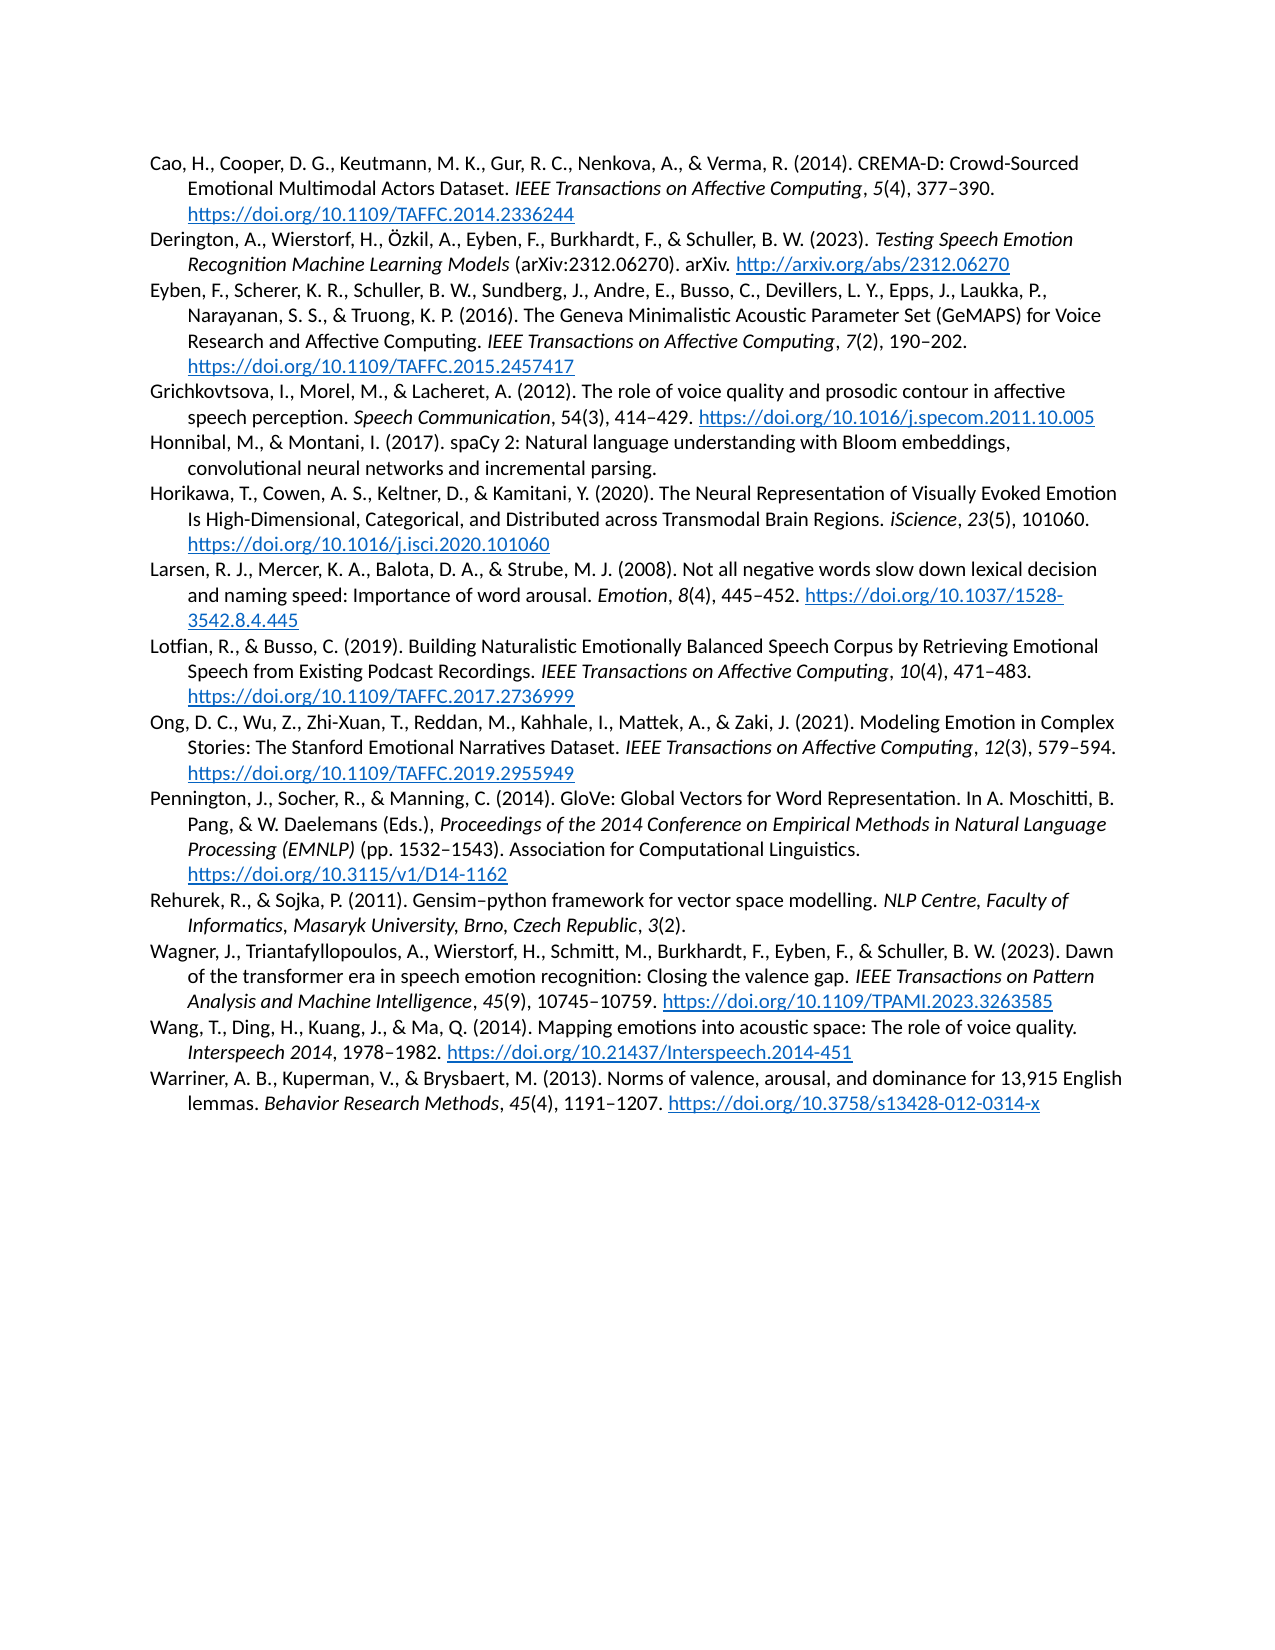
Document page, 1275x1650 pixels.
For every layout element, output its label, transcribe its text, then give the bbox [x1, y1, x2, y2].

text Wagner, J., Triantafyllopoulos, A., Wierstorf, H., Schmitt, M., Burkhardt, F., Eyben, F., & Schuller, B. W. (2023). Dawn of the transformer era in speech emotion recognition: Closing the valence gap. IEEE Transactions on Pattern Analysis and Machine Intelligence, 45(9), 10745–10759. https://doi.org/10.1109/TPAMI.2023.3263585 [150, 938, 1125, 1014]
text Grichkovtsova, I., Morel, M., & Lacheret, A. (2012). The role of voice quality and prosodic contour in affective speech perception. Speech Communication, 54(3), 414–429. https://doi.org/10.1016/j.specom.2011.10.005 [150, 379, 1125, 429]
text Rehurek, R., & Sojka, P. (2011). Gensim–python framework for vector space modelling. NLP Centre, Faculty of Informatics, Masaryk University, Brno, Czech Republic, 3(2). [150, 887, 1125, 938]
text Pennington, J., Socher, R., & Manning, C. (2014). GloVe: Global Vectors for Word Representation. In A. Moschitti, B. Pang, & W. Daelemans (Eds.), Proceedings of the 2014 Conference on Empirical Methods in Natural Language Processing (EMNLP) (pp. 1532–1543). Association for Computational Linguistics. https://doi.org/10.3115/v1/D14-1162 [150, 785, 1125, 887]
text Warriner, A. B., Kuperman, V., & Brysbaert, M. (2013). Norms of valence, arousal, and dominance for 13,915 English lemmas. Behavior Research Methods, 45(4), 1191–1207. https://doi.org/10.3758/s13428-012-0314-x [150, 1065, 1125, 1116]
text Cao, H., Cooper, D. G., Keutmann, M. K., Gur, R. C., Nenkova, A., & Verma, R. (2014). CREMA-D: Crowd-Sourced Emotional Multimodal Actors Dataset. IEEE Transactions on Affective Computing, 5(4), 377–390. https://doi.org/10.1109/TAFFC.2014.2336244 [150, 150, 1125, 226]
text Ong, D. C., Wu, Z., Zhi-Xuan, T., Reddan, M., Kahhale, I., Mattek, A., & Zaki, J. (2021). Modeling Emotion in Complex Stories: The Stanford Emotional Narratives Dataset. IEEE Transactions on Affective Computing, 12(3), 579–594. https://doi.org/10.1109/TAFFC.2019.2955949 [150, 709, 1125, 785]
text Lotfian, R., & Busso, C. (2019). Building Naturalistic Emotionally Balanced Speech Corpus by Retrieving Emotional Speech from Existing Podcast Recordings. IEEE Transactions on Affective Computing, 10(4), 471–483. https://doi.org/10.1109/TAFFC.2017.2736999 [150, 633, 1125, 709]
text Derington, A., Wierstorf, H., Özkil, A., Eyben, F., Burkhardt, F., & Schuller, B. W. (2023). Testing Speech Emotion Recognition Machine Learning Models (arXiv:2312.06270). arXiv. http://arxiv.org/abs/2312.06270 [150, 226, 1125, 277]
text Honnibal, M., & Montani, I. (2017). spaCy 2: Natural language understanding with Bloom embeddings, convolutional neural networks and incremental parsing. [150, 429, 1125, 480]
text Eyben, F., Scherer, K. R., Schuller, B. W., Sundberg, J., Andre, E., Busso, C., Devillers, L. Y., Epps, J., Laukka, P., Narayanan, S. S., & Truong, K. P. (2016). The Geneva Minimalistic Acoustic Parameter Set (GeMAPS) for Voice Research and Affective Computing. IEEE Transactions on Affective Computing, 7(2), 190–202. https://doi.org/10.1109/TAFFC.2015.2457417 [150, 277, 1125, 379]
text Larsen, R. J., Mercer, K. A., Balota, D. A., & Strube, M. J. (2008). Not all negative words slow down lexical decision and naming speed: Importance of word arousal. Emotion, 8(4), 445–452. https://doi.org/10.1037/1528-3542.8.4.445 [150, 557, 1125, 633]
text Horikawa, T., Cowen, A. S., Keltner, D., & Kamitani, Y. (2020). The Neural Representation of Visually Evoked Emotion Is High-Dimensional, Categorical, and Distributed across Transmodal Brain Regions. iScience, 23(5), 101060. https://doi.org/10.1016/j.isci.2020.101060 [150, 480, 1125, 557]
text Wang, T., Ding, H., Kuang, J., & Ma, Q. (2014). Mapping emotions into acoustic space: The role of voice quality. Interspeech 2014, 1978–1982. https://doi.org/10.21437/Interspeech.2014-451 [150, 1014, 1125, 1065]
